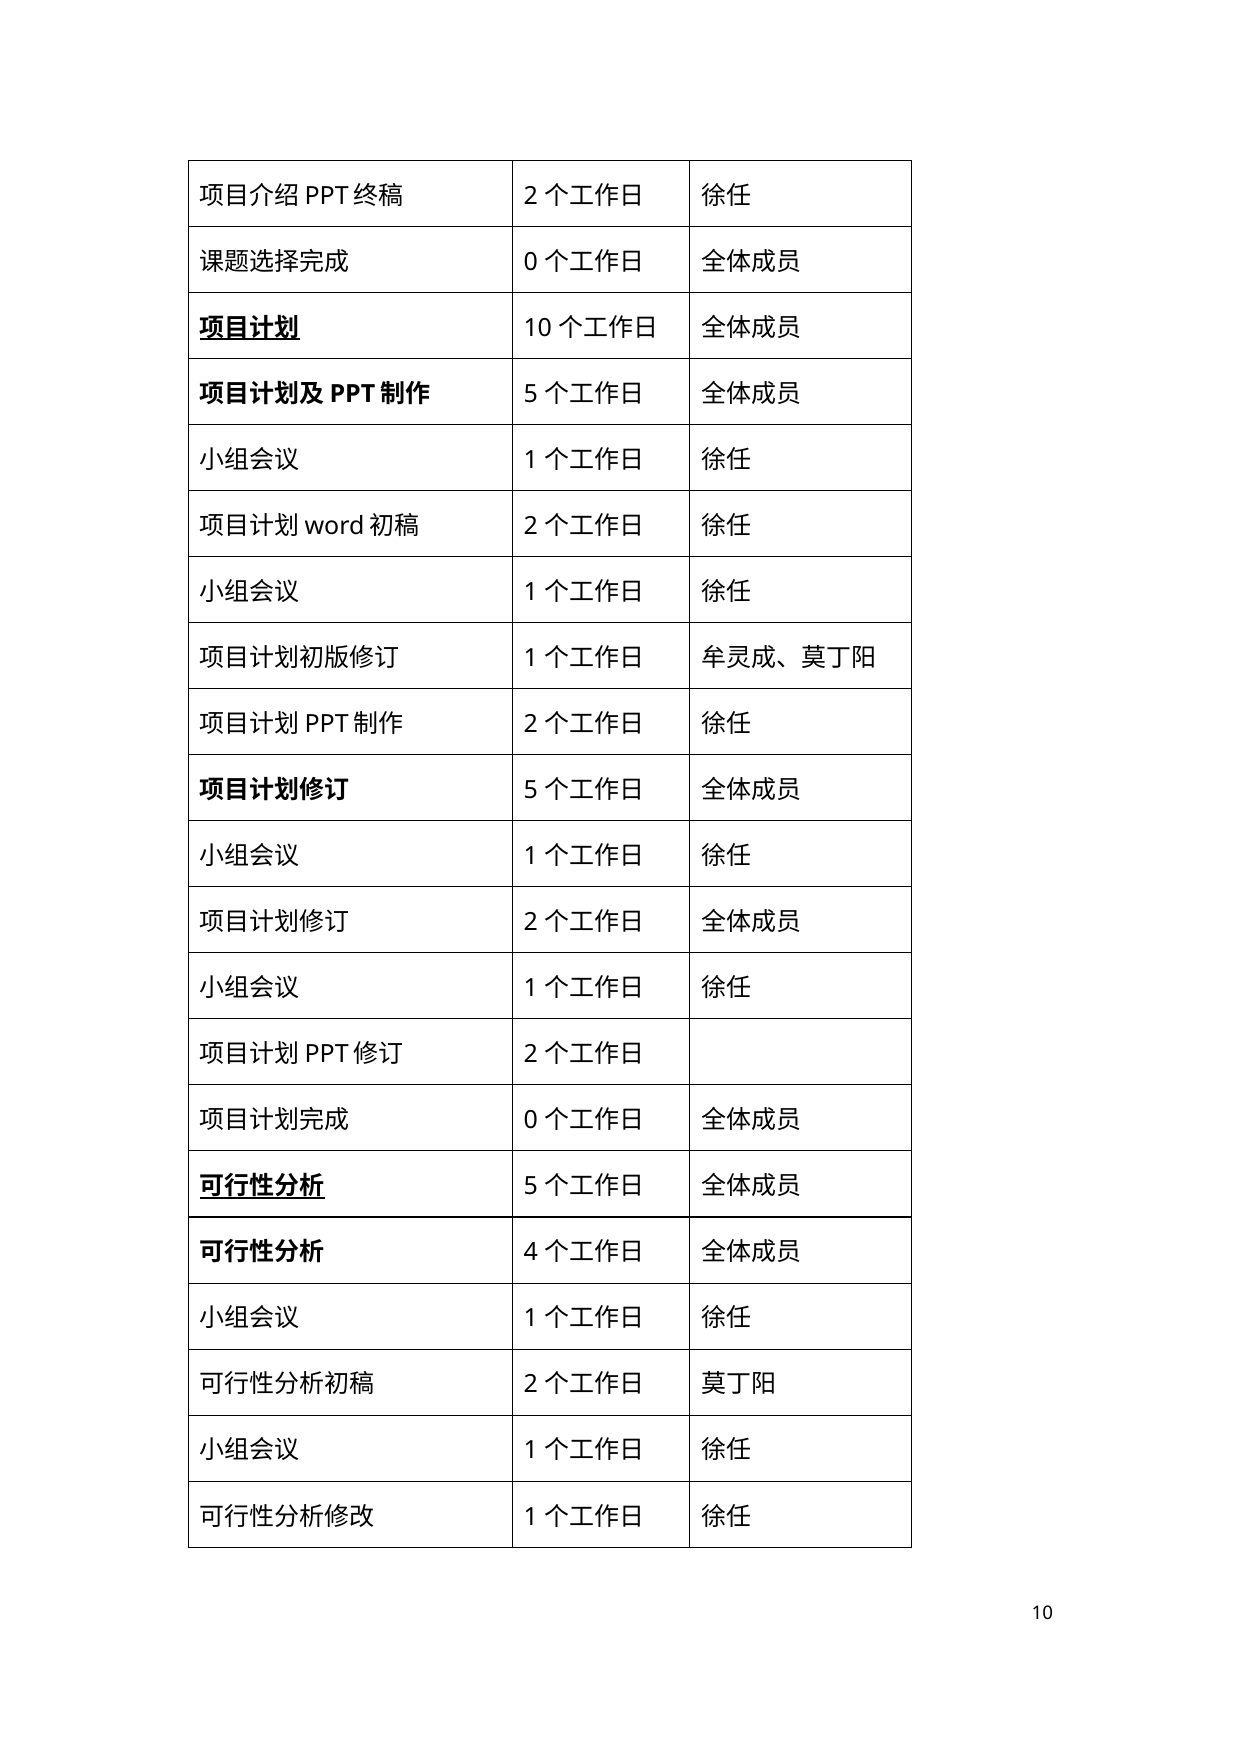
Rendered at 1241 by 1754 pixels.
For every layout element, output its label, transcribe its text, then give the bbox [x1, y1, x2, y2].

table_cell 项目计划 [189, 293, 512, 358]
table_cell 1 个工作日 [513, 425, 689, 490]
table_cell 项目计划word初稿 [189, 491, 512, 556]
table_cell [690, 1019, 911, 1084]
table_cell 1 个工作日 [513, 953, 689, 1018]
table_cell 5 个工作日 [513, 359, 689, 424]
table_cell 徐任 [690, 425, 911, 490]
table_cell 项目计划PPT修订 [189, 1019, 512, 1084]
table_cell 全体成员 [690, 755, 911, 820]
table_cell 2 个工作日 [513, 491, 689, 556]
table_cell 徐任 [690, 491, 911, 556]
table_cell 项目计划PPT制作 [189, 689, 512, 754]
table_cell 项目计划完成 [189, 1085, 512, 1150]
table_cell 项目计划及PPT制作 [189, 359, 512, 424]
table_cell 全体成员 [690, 1151, 911, 1216]
table_cell 全体成员 [690, 1218, 911, 1282]
table_cell 5 个工作日 [513, 1151, 689, 1216]
table_cell 徐任 [690, 1416, 911, 1481]
table_cell 小组会议 [189, 557, 512, 622]
table_cell 1 个工作日 [513, 1284, 689, 1348]
table_cell 2 个工作日 [513, 1350, 689, 1414]
table_cell 徐任 [690, 689, 911, 754]
table_cell 全体成员 [690, 1085, 911, 1150]
table_cell 徐任 [690, 557, 911, 622]
table_cell 项目介绍PPT终稿 [189, 161, 512, 226]
table_cell 1 个工作日 [513, 1482, 689, 1547]
table_cell 全体成员 [690, 227, 911, 292]
table_cell 0 个工作日 [513, 227, 689, 292]
table_cell 小组会议 [189, 1416, 512, 1481]
table_cell 4 个工作日 [513, 1218, 689, 1282]
table_cell 项目计划修订 [189, 755, 512, 820]
table_cell 2 个工作日 [513, 1019, 689, 1084]
table_cell 1 个工作日 [513, 557, 689, 622]
table_cell 徐任 [690, 1482, 911, 1547]
table_cell 小组会议 [189, 953, 512, 1018]
table_cell 0 个工作日 [513, 1085, 689, 1150]
table_cell 项目计划修订 [189, 887, 512, 952]
table_cell 全体成员 [690, 359, 911, 424]
table_cell 全体成员 [690, 293, 911, 358]
table_cell 2 个工作日 [513, 161, 689, 226]
table_cell 项目计划初版修订 [189, 623, 512, 688]
table_cell 10 个工作日 [513, 293, 689, 358]
table_cell 1 个工作日 [513, 1416, 689, 1481]
table_cell 课题选择完成 [189, 227, 512, 292]
table_cell 徐任 [690, 1284, 911, 1348]
table_cell 2 个工作日 [513, 689, 689, 754]
table_cell 徐任 [690, 953, 911, 1018]
table_cell 1 个工作日 [513, 623, 689, 688]
table_cell 可行性分析初稿 [189, 1350, 512, 1414]
table_cell 小组会议 [189, 821, 512, 886]
table_cell 徐任 [690, 161, 911, 226]
table_cell 徐任 [690, 821, 911, 886]
table_cell 2 个工作日 [513, 887, 689, 952]
table_cell 可行性分析修改 [189, 1482, 512, 1547]
table_cell 全体成员 [690, 887, 911, 952]
table_cell 1 个工作日 [513, 821, 689, 886]
table_cell 可行性分析 [189, 1151, 512, 1216]
table_cell 莫丁阳 [690, 1350, 911, 1414]
table_cell 可行性分析 [189, 1218, 512, 1282]
table_cell 小组会议 [189, 425, 512, 490]
table_cell 5 个工作日 [513, 755, 689, 820]
table_cell 牟灵成、莫丁阳 [690, 623, 911, 688]
table_cell 小组会议 [189, 1284, 512, 1348]
